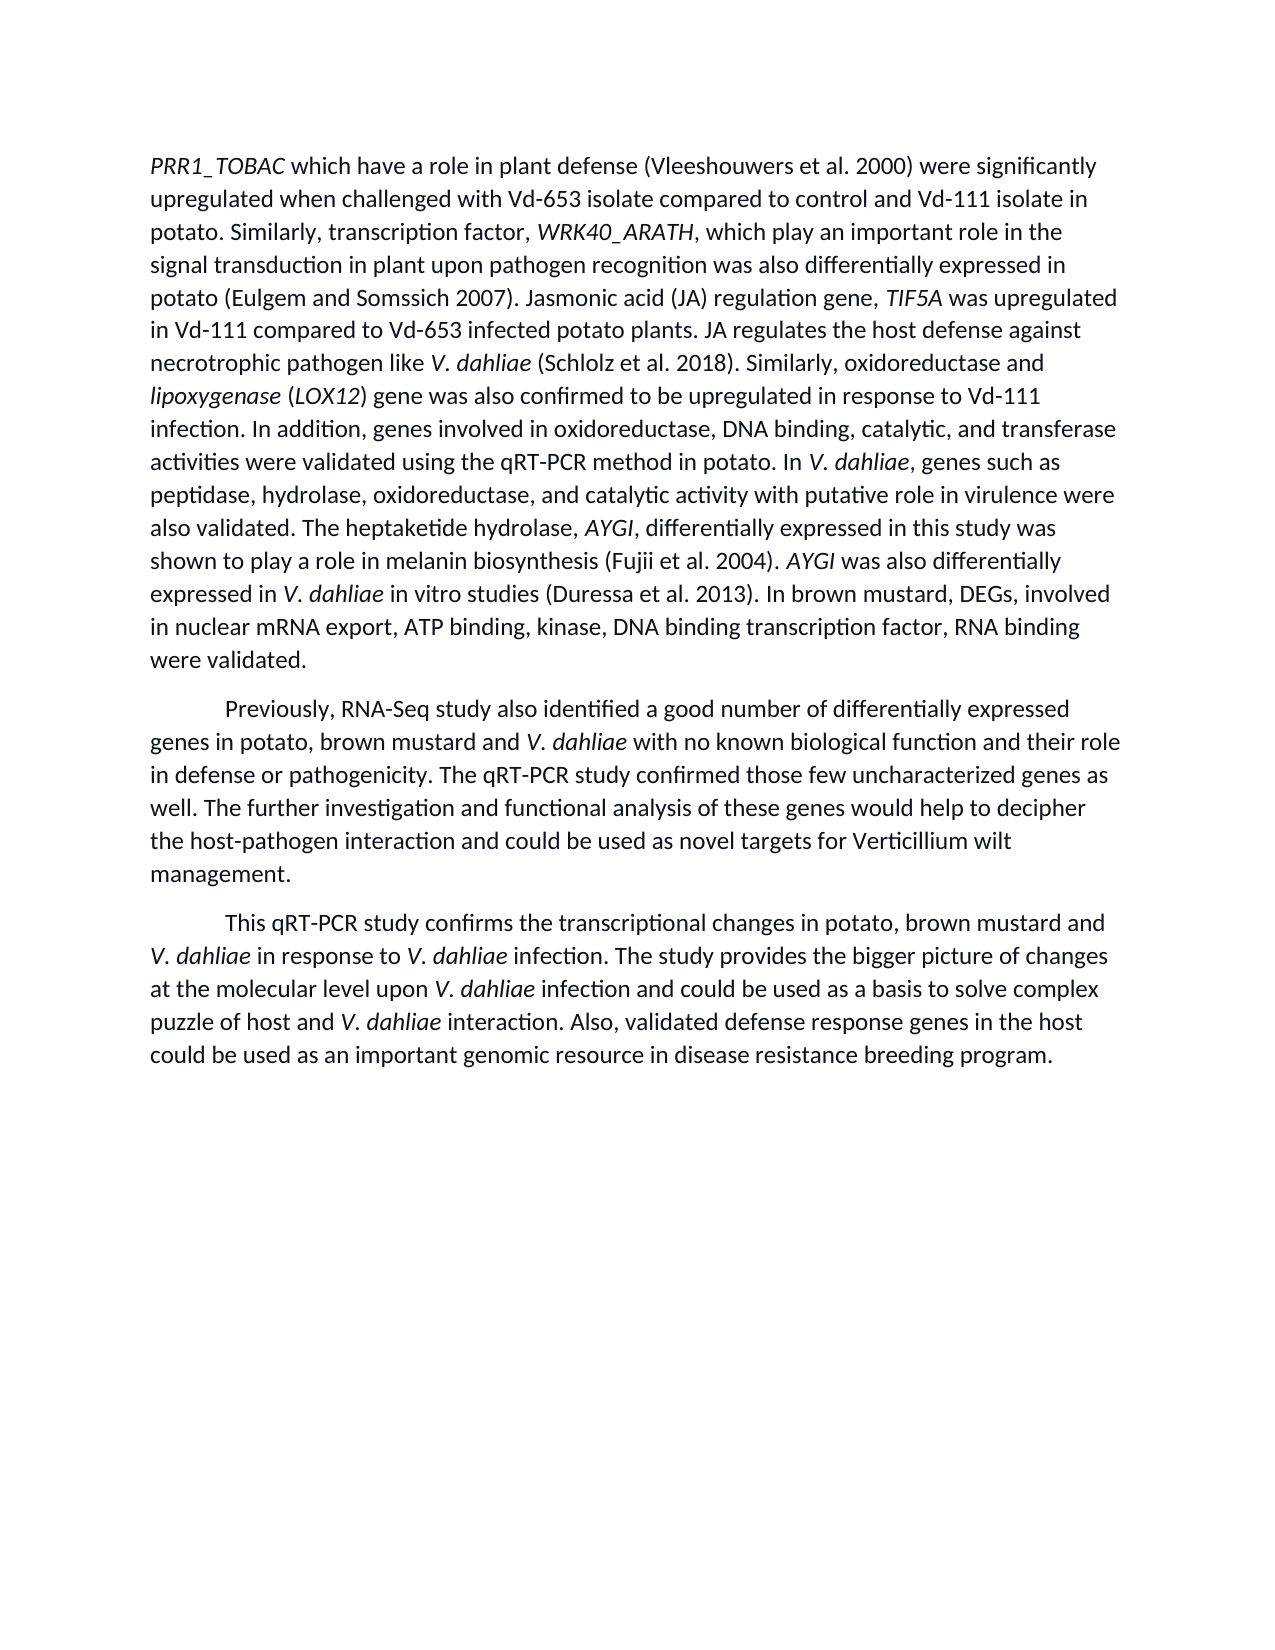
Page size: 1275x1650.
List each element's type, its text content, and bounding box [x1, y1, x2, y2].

text Previously, RNA-Seq study also identified a good number of differentially expressed genes in potato, brown mustard and V. dahliae with no known biological function and their role in defense or pathogenicity. The qRT-PCR study confirmed those few uncharacterized genes as well. The further investigation and functional analysis of these genes would help to decipher the host-pathogen interaction and could be used as novel targets for Verticillium wilt management. [150, 693, 1125, 888]
text This qRT-PCR study confirms the transcriptional changes in potato, brown mustard and V. dahliae in response to V. dahliae infection. The study provides the bigger picture of changes at the molecular level upon V. dahliae infection and could be used as a basis to solve complex puzzle of host and V. dahliae interaction. Also, validated defense response genes in the host could be used as an important genomic resource in disease resistance breeding program. [150, 907, 1125, 1070]
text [150, 150, 1125, 674]
